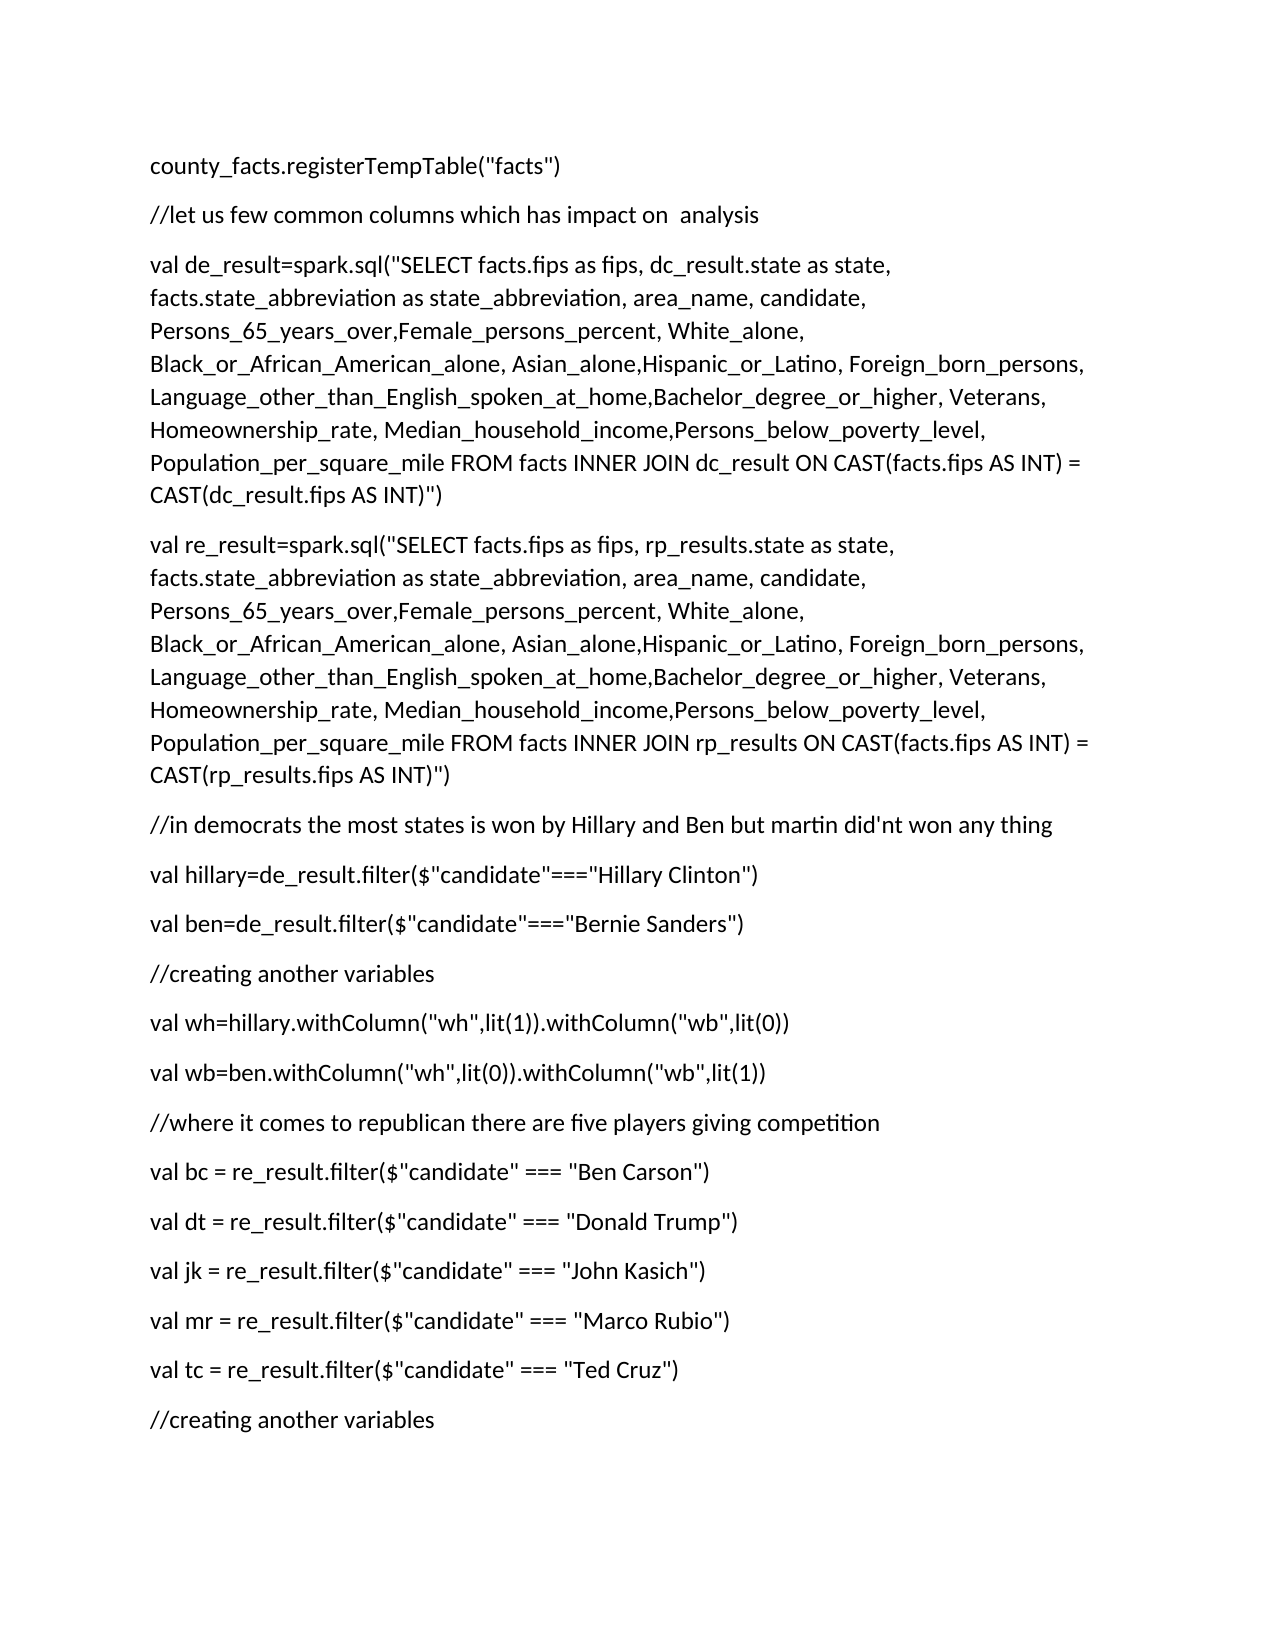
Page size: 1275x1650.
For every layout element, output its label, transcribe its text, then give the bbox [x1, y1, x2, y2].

text //where it comes to republican there are five players giving competition [150, 1107, 1125, 1137]
text val de_result=spark.sql("SELECT facts.fips as fips, dc_result.state as state, facts.state_abbreviation as state_abbreviation, area_name, candidate, Persons_65_years_over,Female_persons_percent, White_alone, Black_or_African_American_alone, Asian_alone,Hispanic_or_Latino, Foreign_born_persons, Language_other_than_English_spoken_at_home,Bachelor_degree_or_higher, Veterans, Homeownership_rate, Median_household_income,Persons_below_poverty_level, Population_per_square_mile FROM facts INNER JOIN dc_result ON CAST(facts.fips AS INT) = CAST(dc_result.fips AS INT)") [150, 249, 1125, 510]
text county_facts.registerTempTable("facts") [150, 150, 1125, 181]
text //let us few common columns which has impact on analysis [150, 199, 1125, 230]
text val wb=ben.withColumn("wh",lit(0)).withColumn("wb",lit(1)) [150, 1057, 1125, 1088]
text //creating another variables [150, 958, 1125, 988]
text val dt = re_result.filter($"candidate" === "Donald Trump") [150, 1206, 1125, 1236]
text val bc = re_result.filter($"candidate" === "Ben Carson") [150, 1156, 1125, 1187]
text //in democrats the most states is won by Hillary and Ben but martin did'nt won any thing [150, 809, 1125, 840]
text val wh=hillary.withColumn("wh",lit(1)).withColumn("wb",lit(0)) [150, 1007, 1125, 1038]
text val tc = re_result.filter($"candidate" === "Ted Cruz") [150, 1354, 1125, 1385]
text val jk = re_result.filter($"candidate" === "John Kasich") [150, 1255, 1125, 1286]
text val hillary=de_result.filter($"candidate"==="Hillary Clinton") [150, 859, 1125, 889]
text val re_result=spark.sql("SELECT facts.fips as fips, rp_results.state as state, facts.state_abbreviation as state_abbreviation, area_name, candidate, Persons_65_years_over,Female_persons_percent, White_alone, Black_or_African_American_alone, Asian_alone,Hispanic_or_Latino, Foreign_born_persons, Language_other_than_English_spoken_at_home,Bachelor_degree_or_higher, Veterans, Homeownership_rate, Median_household_income,Persons_below_poverty_level, Population_per_square_mile FROM facts INNER JOIN rp_results ON CAST(facts.fips AS INT) = CAST(rp_results.fips AS INT)") [150, 529, 1125, 790]
text //creating another variables [150, 1404, 1125, 1435]
text val ben=de_result.filter($"candidate"==="Bernie Sanders") [150, 908, 1125, 939]
text val mr = re_result.filter($"candidate" === "Marco Rubio") [150, 1305, 1125, 1336]
